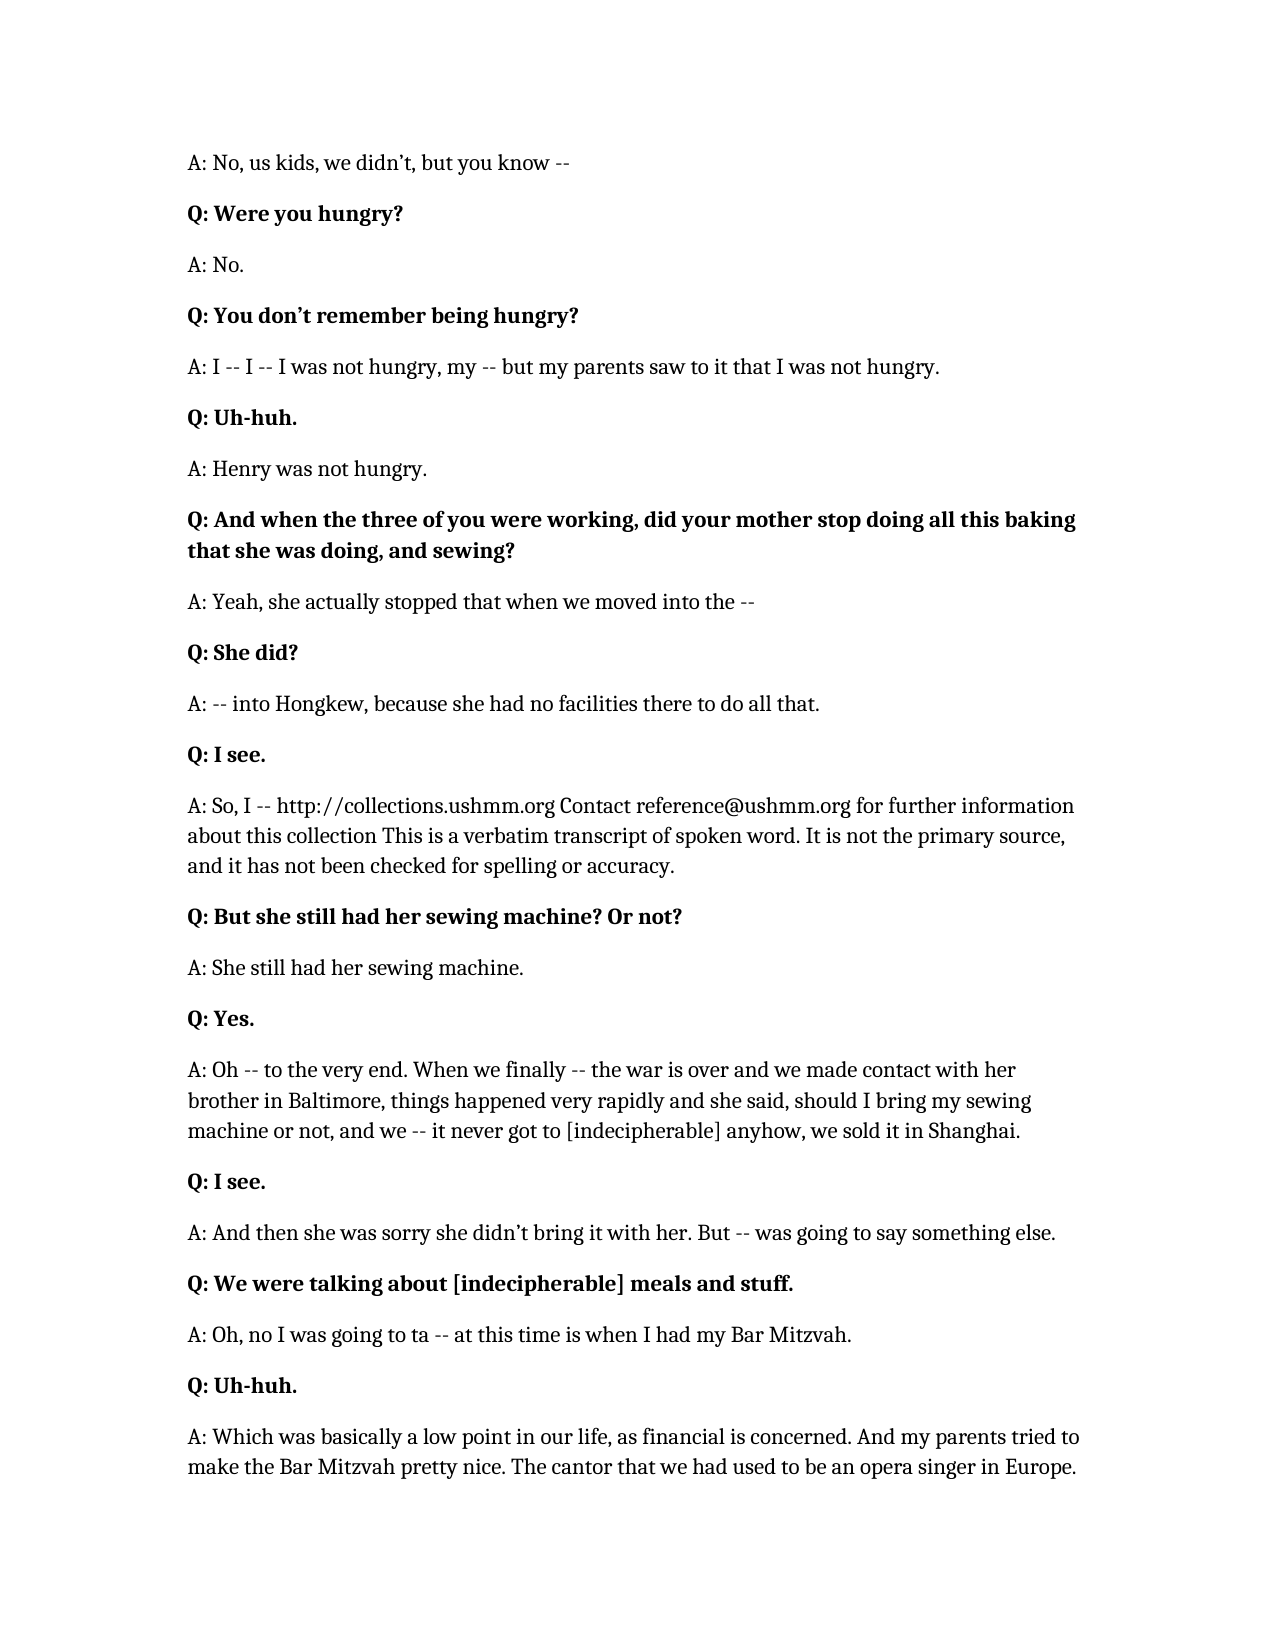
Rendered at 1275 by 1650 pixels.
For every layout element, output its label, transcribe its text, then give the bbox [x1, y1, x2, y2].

text A: Yeah, she actually stopped that when we moved into the -- [187, 588, 1087, 615]
text Q: Yes. [187, 1006, 1087, 1033]
text A: No, us kids, we didn’t, but you know -- [187, 150, 1087, 176]
text Q: But she still had her sewing machine? Or not? [187, 904, 1087, 931]
text Q: Were you hungry? [187, 201, 1087, 227]
text Q: We were talking about [indecipherable] meals and stuff. [187, 1271, 1087, 1297]
text A: And then she was sorry she didn’t bring it with her. But -- was going to say something else. [187, 1220, 1087, 1246]
text Q: And when the three of you were working, did your mother stop doing all this baking that she was doing, and sewing? [187, 507, 1087, 564]
text A: -- into Hongkew, because she had no facilities there to do all that. [187, 691, 1087, 717]
text Q: She did? [187, 639, 1087, 666]
text A: Henry was not hungry. [187, 456, 1087, 483]
text Q: I see. [187, 1169, 1087, 1195]
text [187, 1424, 1087, 1481]
text A: Oh -- to the very end. When we finally -- the war is over and we made contact with her brother in Baltimore, things happened very rapidly and she said, should I bring my sewing machine or not, and we -- it never got to [indecipherable] anyhow, we sold it in Shanghai. [187, 1057, 1087, 1144]
text Q: Uh-huh. [187, 405, 1087, 432]
text Q: I see. [187, 742, 1087, 768]
text Q: Uh-huh. [187, 1373, 1087, 1399]
text Q: You don’t remember being hungry? [187, 303, 1087, 329]
text A: So, I -- http://collections.ushmm.org Contact reference@ushmm.org for further information about this collection This is a verbatim transcript of spoken word. It is not the primary source, and it has not been checked for spelling or accuracy. [187, 793, 1087, 879]
text A: She still had her sewing machine. [187, 955, 1087, 982]
text A: Oh, no I was going to ta -- at this time is when I had my Bar Mitzvah. [187, 1322, 1087, 1348]
text A: I -- I -- I was not hungry, my -- but my parents saw to it that I was not hungry. [187, 354, 1087, 381]
text A: No. [187, 252, 1087, 278]
